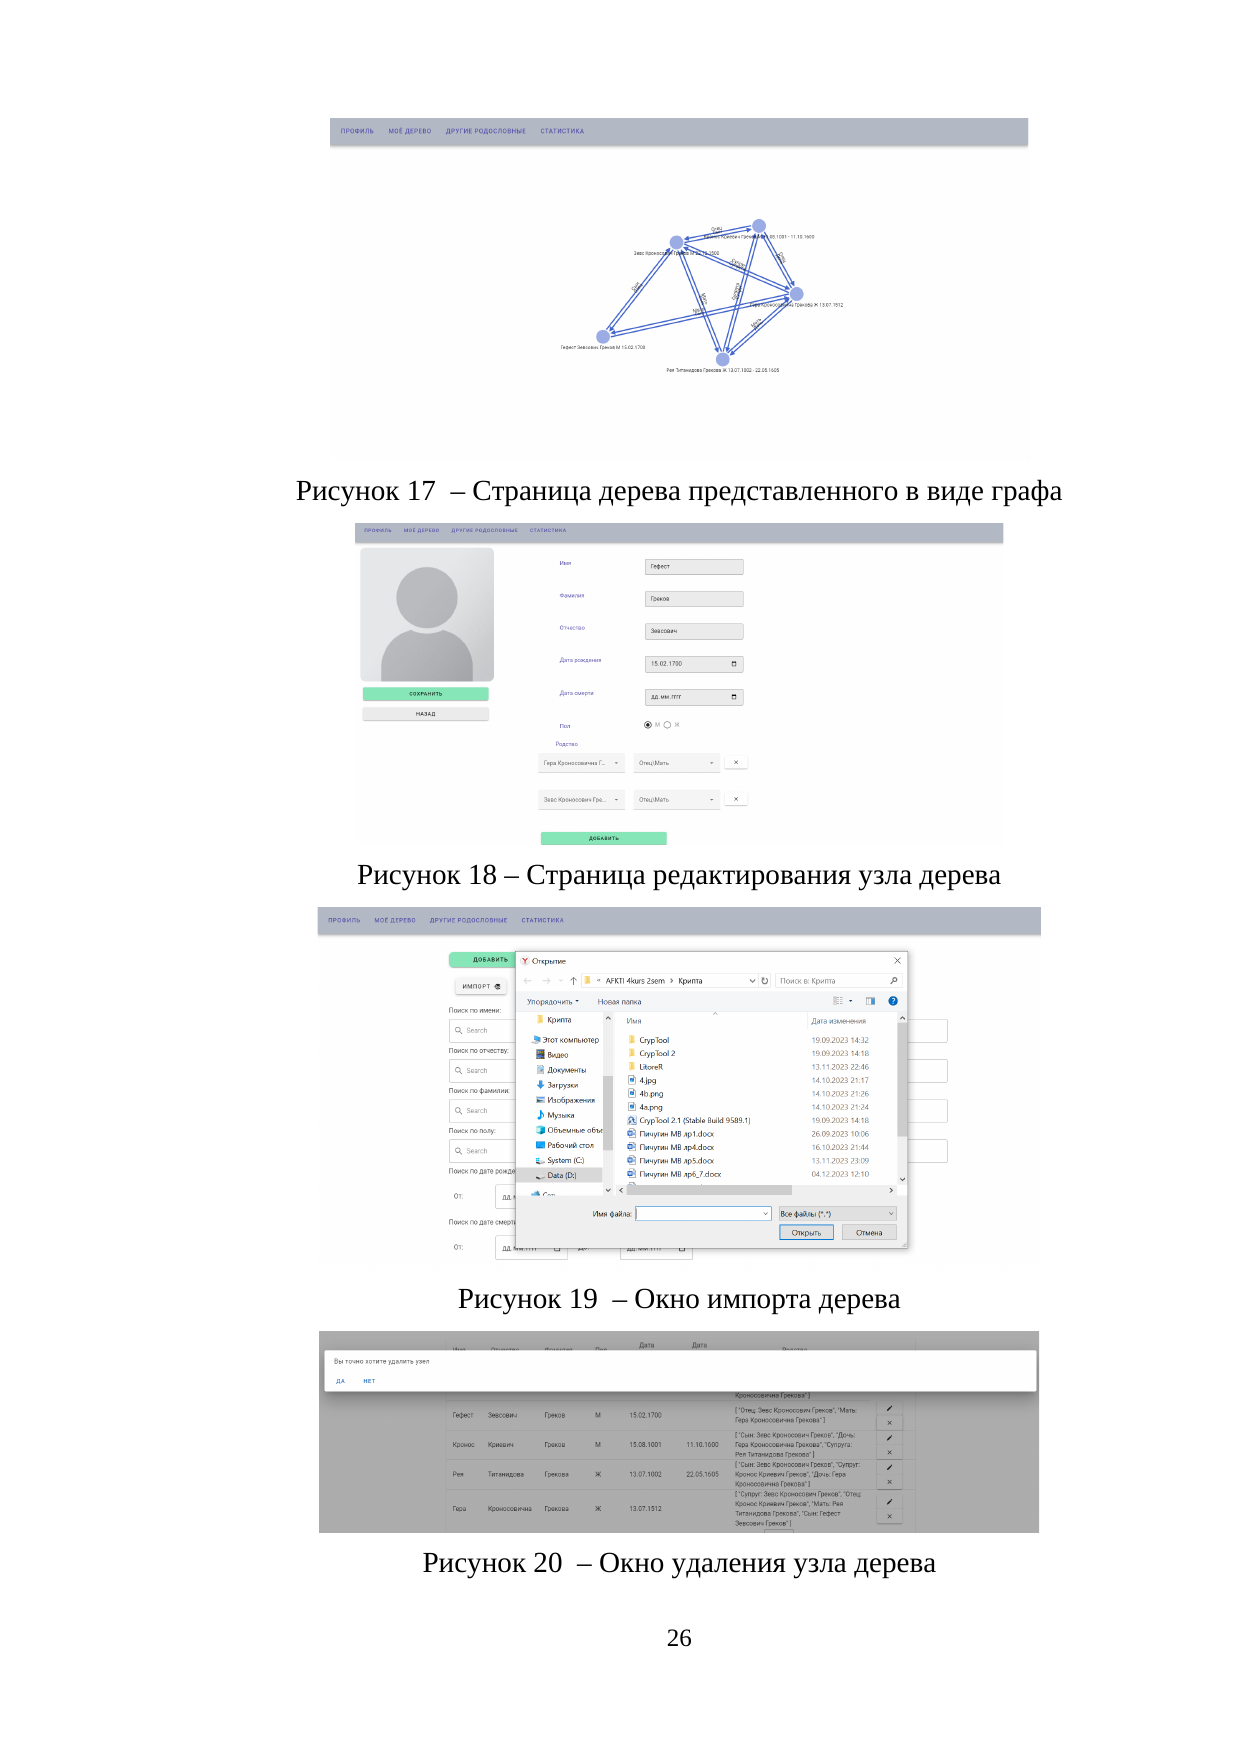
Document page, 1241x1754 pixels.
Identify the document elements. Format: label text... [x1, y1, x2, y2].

text Рисунок 17 – Страница дерева представленного в виде графа [177, 473, 1181, 506]
text Рисунок 20 – Окно удаления узла дерева [177, 1545, 1181, 1579]
picture [355, 523, 1004, 845]
text Рисунок 19 – Окно импорта дерева [177, 1282, 1181, 1315]
text Рисунок 18 – Страница редактирования узла дерева [177, 857, 1181, 891]
picture [317, 907, 1041, 1269]
picture [319, 1331, 1040, 1533]
picture [330, 118, 1029, 461]
